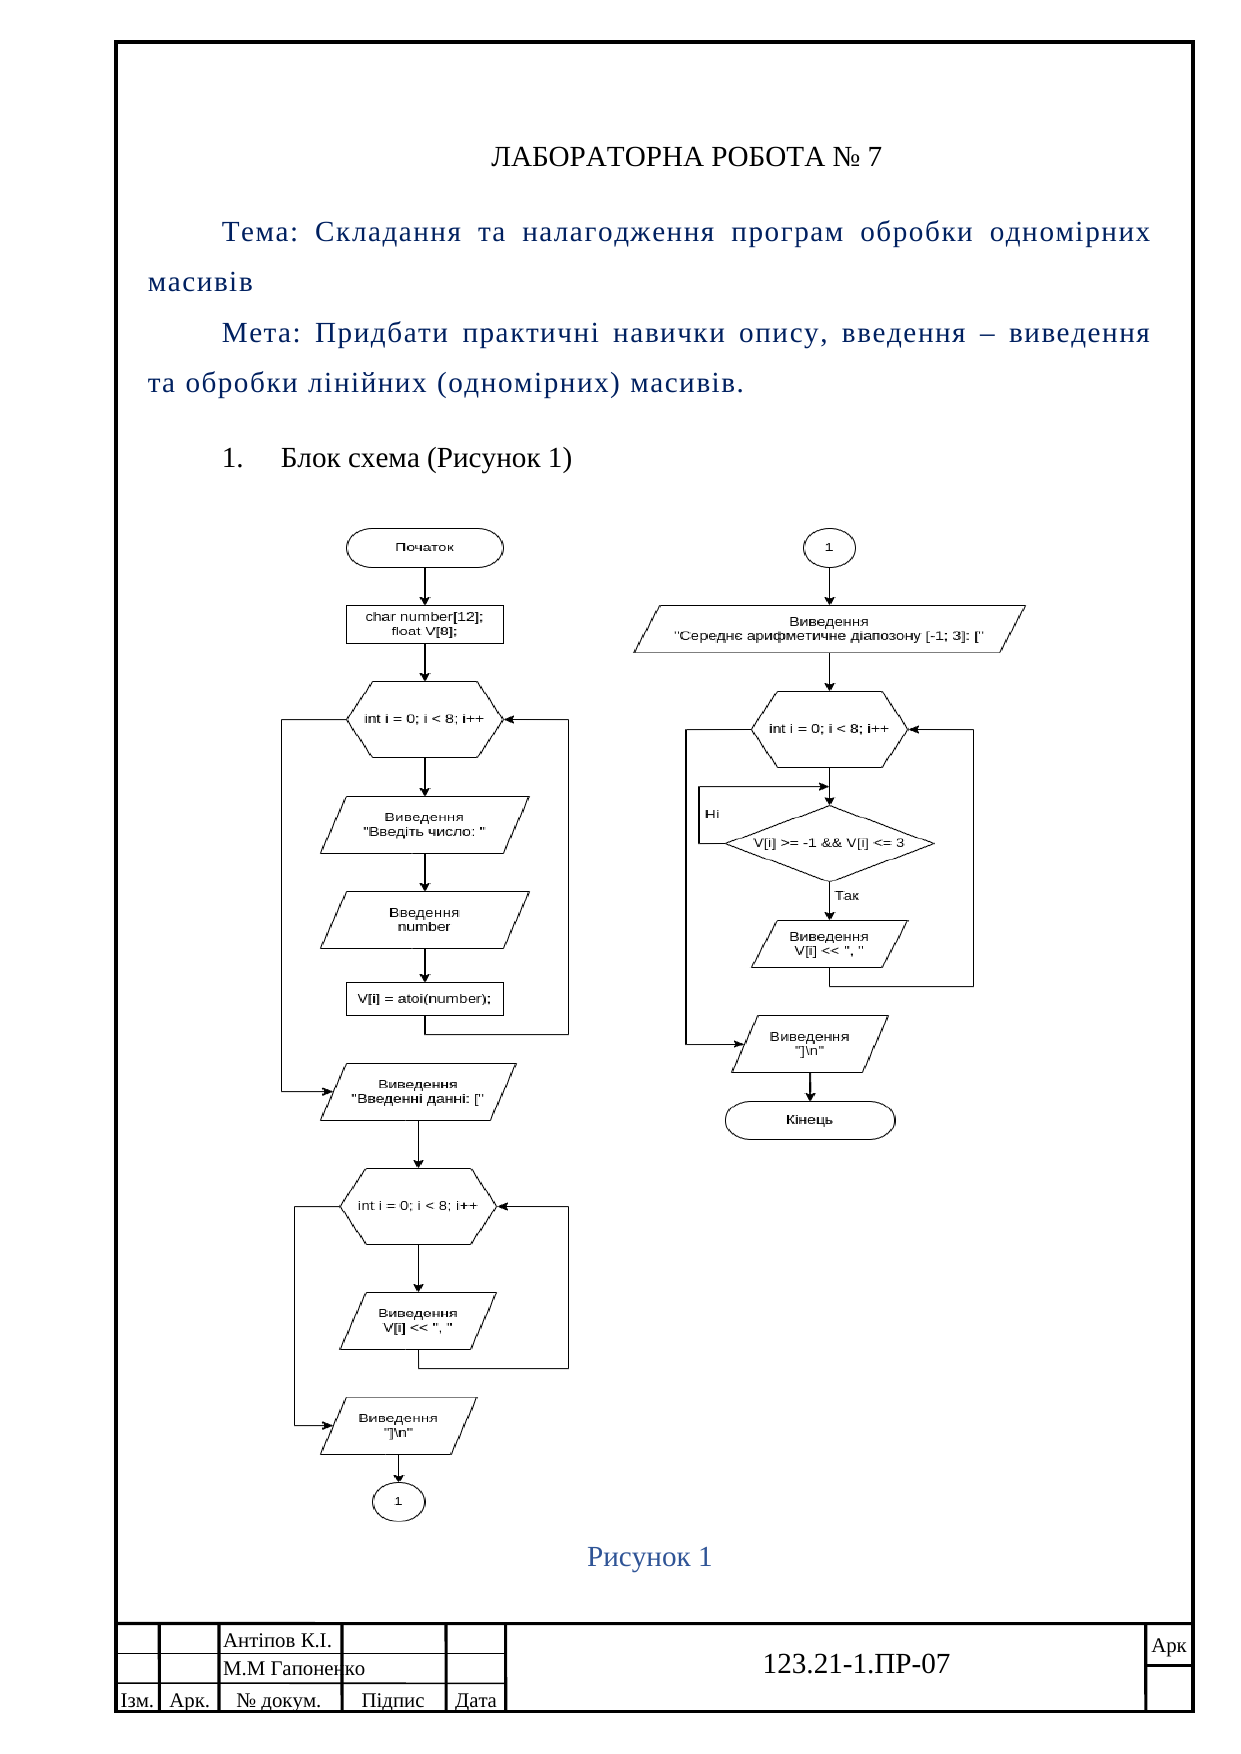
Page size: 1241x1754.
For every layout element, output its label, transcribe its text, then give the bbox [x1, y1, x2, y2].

text ЛАБОРАТОРНА РОБОТА № 7 [148, 139, 1152, 172]
text Тема: Складання та налагодження програм обробки одномірних масивів [148, 214, 1152, 298]
list Блок схема (Рисунок 1) [148, 441, 1152, 474]
text Рисунок 1 [148, 1539, 1152, 1572]
picture [272, 528, 1028, 1522]
text Мета: Придбати практичні навички опису, введення – виведення та обробки лінійних (одномірних) масивів. [148, 315, 1152, 399]
